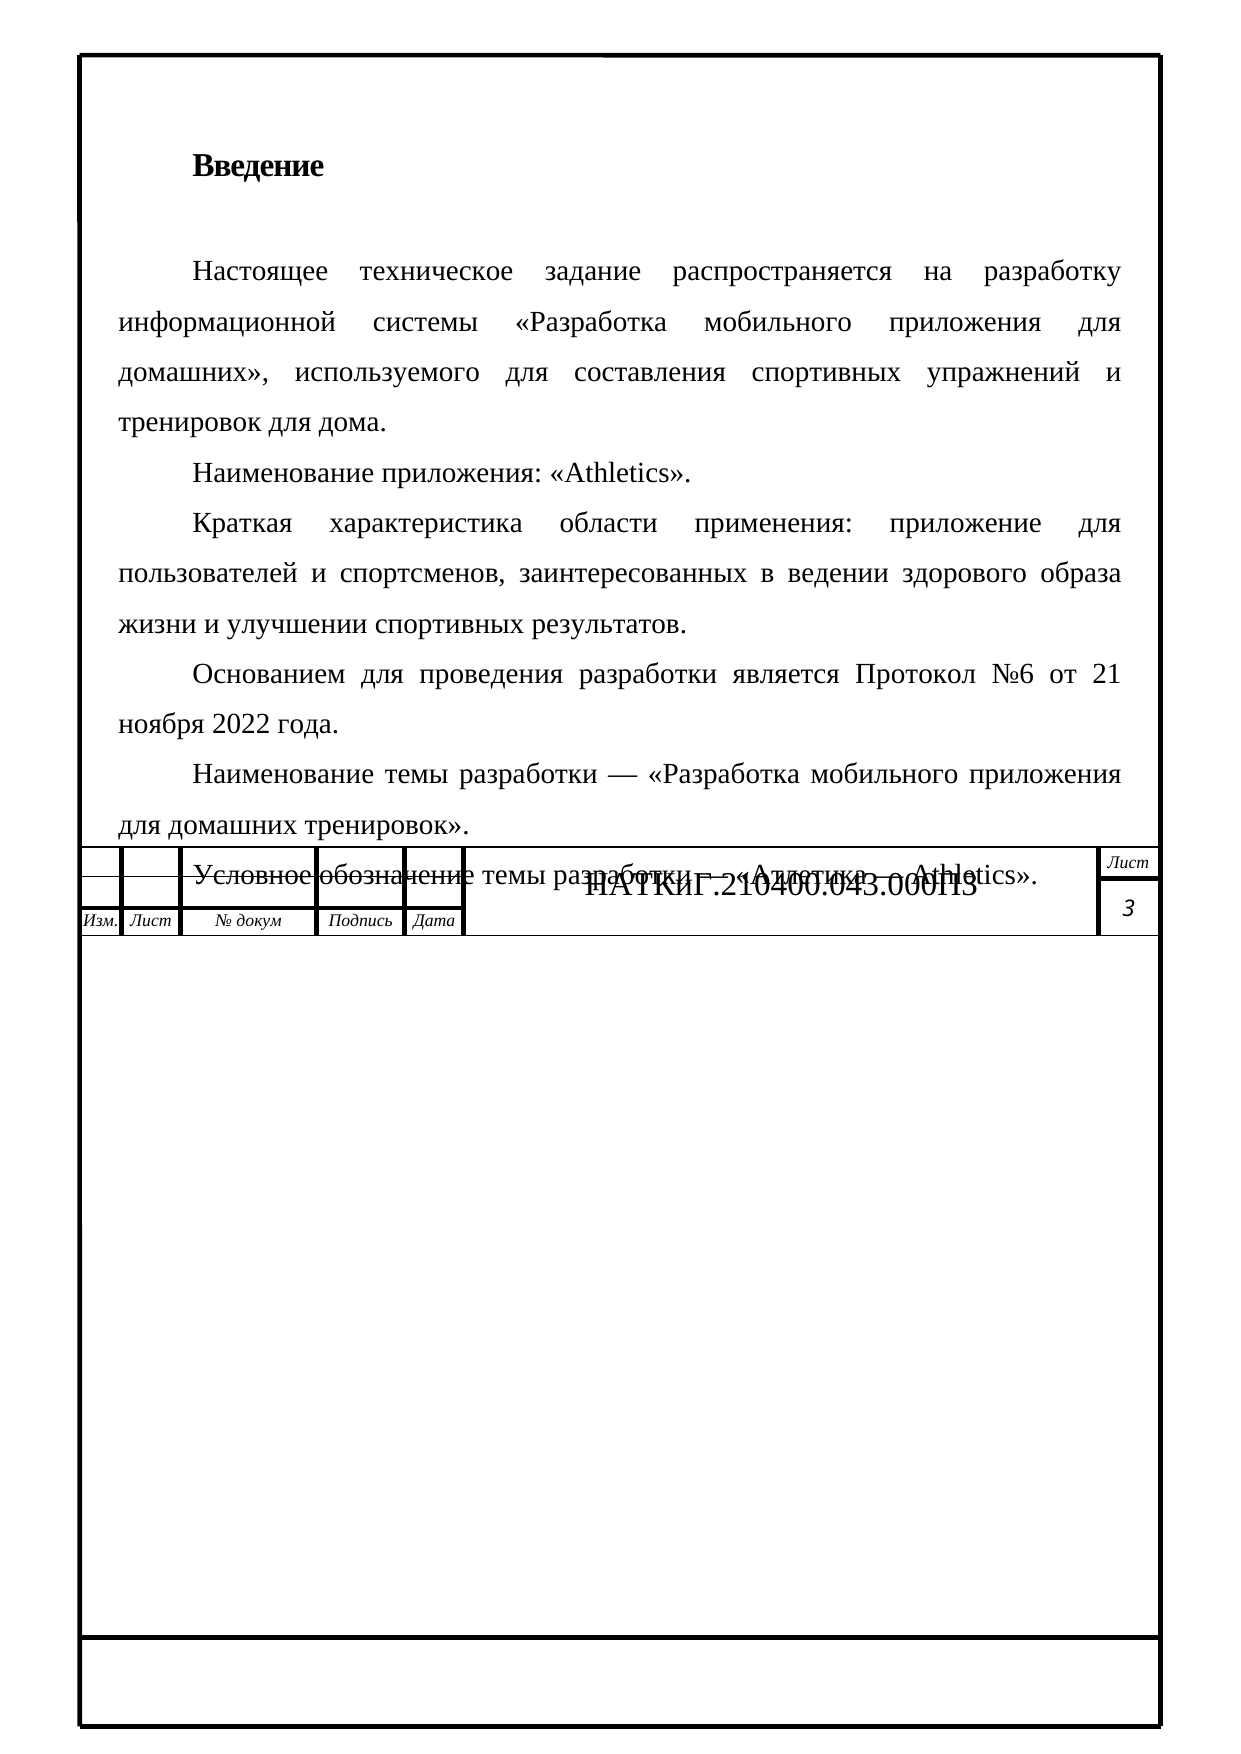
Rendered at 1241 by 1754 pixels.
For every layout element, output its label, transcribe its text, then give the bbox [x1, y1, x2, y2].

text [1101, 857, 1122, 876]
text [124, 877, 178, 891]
text Настоящее техническое задание распространяется на разработку информационной системы «Разработка мобильного приложения для домашних», используемого для составления спортивных упражнений и тренировок для дома. [118, 253, 1122, 438]
text Краткая характеристика области применения: приложение для пользователей и спортсменов, заинтересованных в ведении здорового образа жизни и улучшении спортивных результатов. [118, 505, 1122, 639]
text Наименование темы разработки ― «Разработка мобильного приложения для домашних тренировок». [118, 757, 1122, 841]
text Условное обозначение темы разработки ― «Атлетика ― Athletics». [466, 857, 1096, 891]
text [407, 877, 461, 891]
title Введение [118, 146, 1122, 184]
text Наименование приложения: «Athletics». [118, 455, 1122, 488]
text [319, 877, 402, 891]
text Основанием для проведения разработки является Протокол №6 от 21 ноября 2022 года. [118, 656, 1122, 740]
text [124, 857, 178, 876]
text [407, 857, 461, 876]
